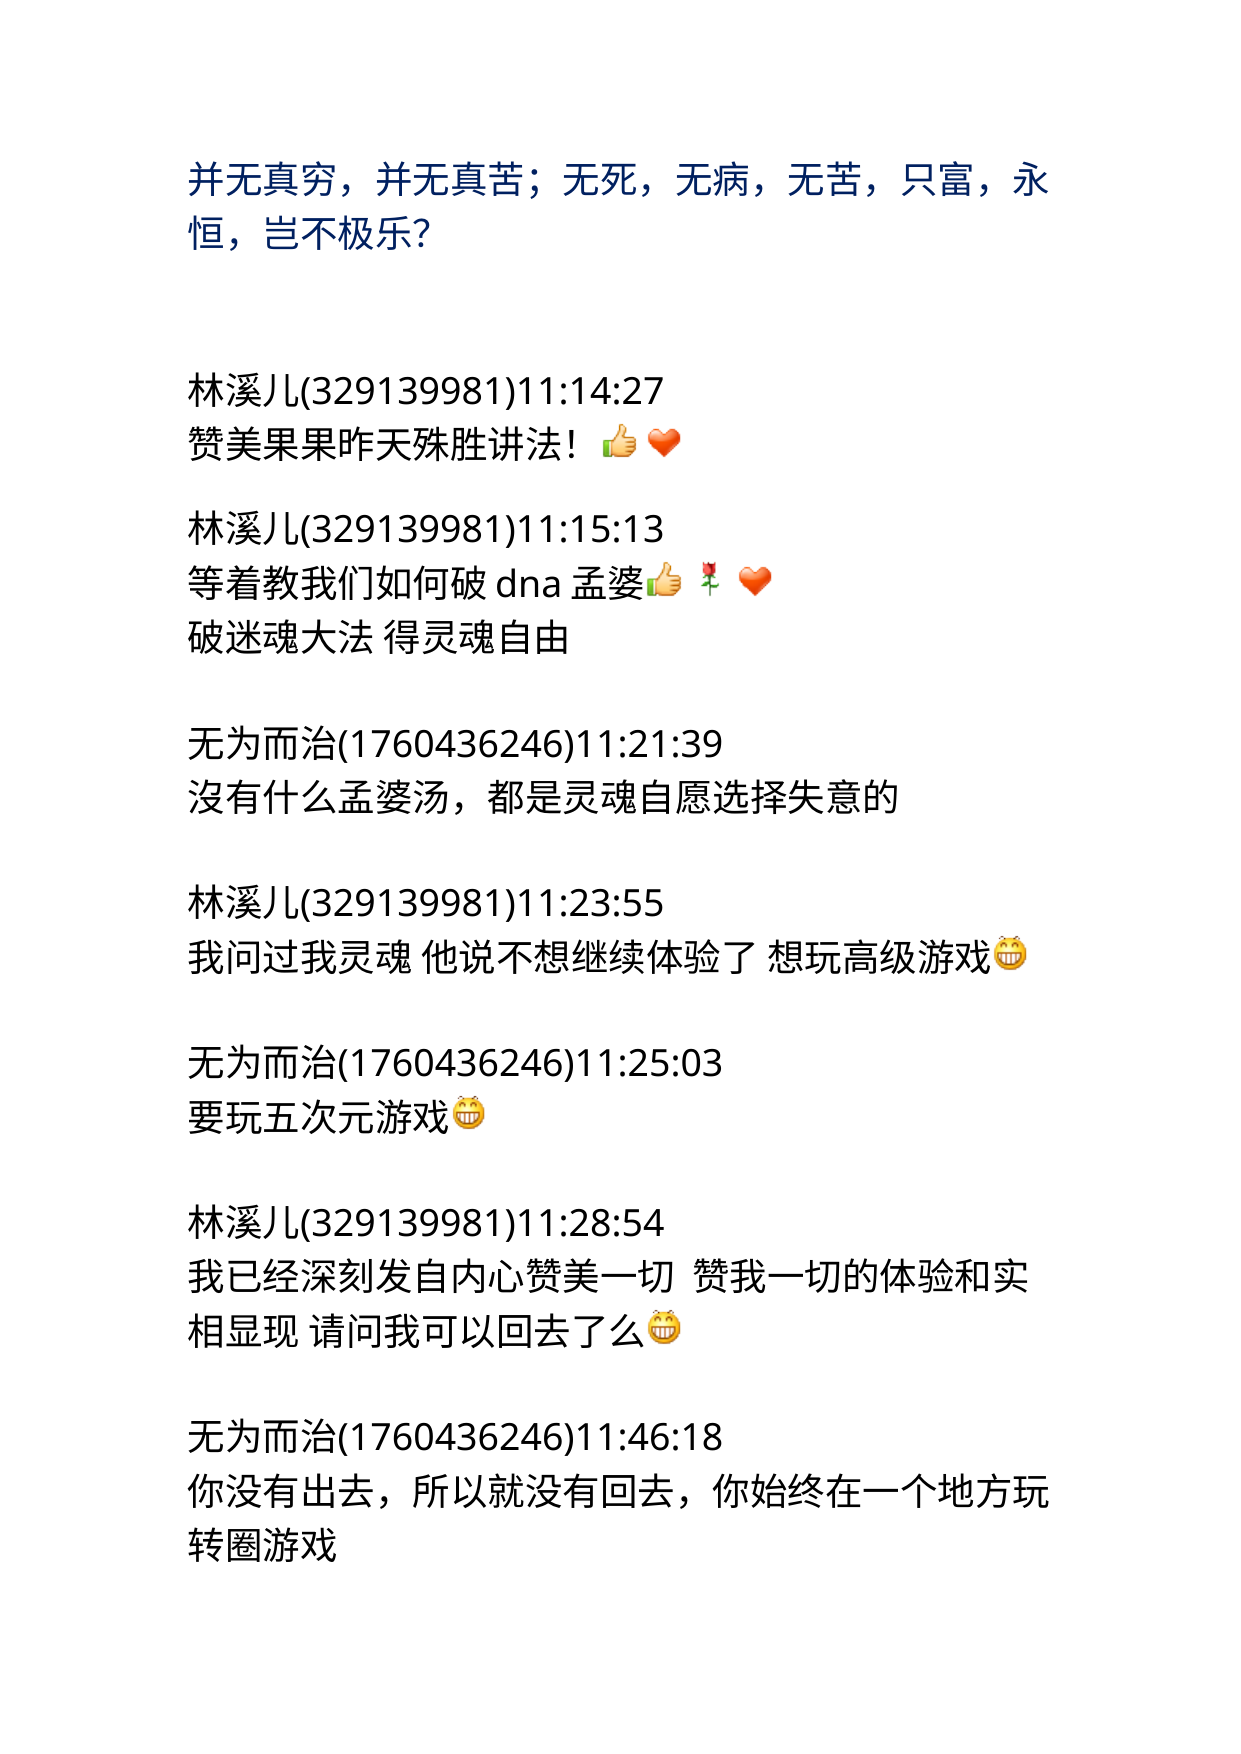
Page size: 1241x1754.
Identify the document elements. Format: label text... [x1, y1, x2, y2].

text 你没有出去，所以就没有回去，你始终在一个地方玩转圈游戏 [187, 1461, 1053, 1570]
picture [644, 559, 683, 598]
text 无为而治(1760436246)11:21:39 [187, 713, 1053, 768]
text 破迷魂大法 得灵魂自由 [187, 608, 1053, 662]
text 林溪儿(329139981)11:23:55 [187, 873, 1053, 928]
text 要玩五次元游戏 [187, 1087, 1053, 1142]
text 林溪儿(329139981)11:14:27 [187, 361, 1053, 415]
picture [736, 559, 775, 598]
text 我已经深刻发自内心赞美一切 赞我一切的体验和实相显现 请问我可以回去了么 [187, 1247, 1053, 1356]
text 林溪儿(329139981)11:15:13 [187, 499, 1053, 554]
picture [690, 559, 729, 598]
text 无为而治(1760436246)11:25:03 [187, 1033, 1053, 1087]
text 无为而治(1760436246)11:46:18 [187, 1407, 1053, 1461]
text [187, 150, 1053, 258]
text 等着教我们如何破dna孟婆 [187, 554, 1053, 608]
picture [991, 933, 1030, 972]
picture [646, 1307, 684, 1346]
picture [600, 421, 638, 459]
text 林溪儿(329139981)11:28:54 [187, 1193, 1053, 1247]
picture [646, 421, 684, 459]
text 赞美果果昨天殊胜讲法！ [187, 415, 1053, 469]
picture [450, 1093, 488, 1131]
text 我问过我灵魂 他说不想继续体验了 想玩高级游戏 [187, 928, 1053, 982]
text 沒有什么孟婆汤，都是灵魂自愿选择失意的 [187, 768, 1053, 822]
